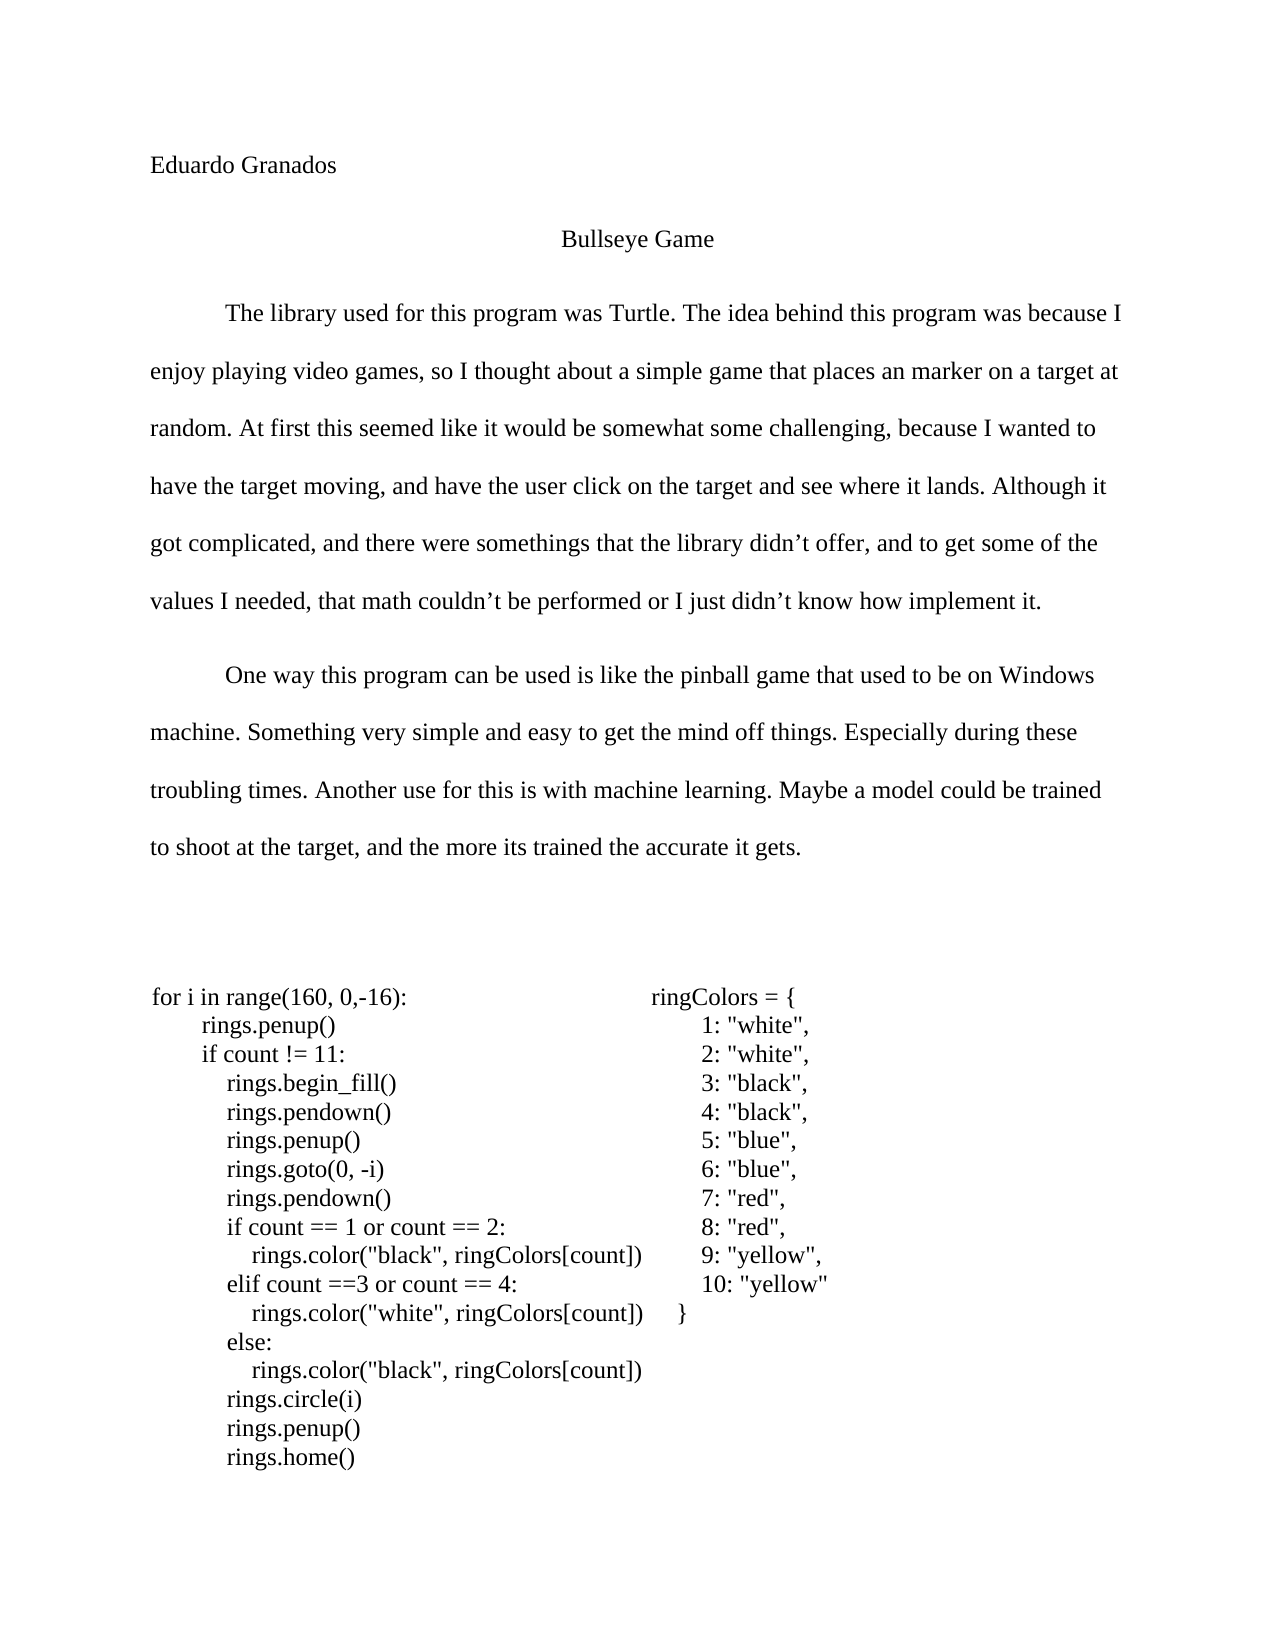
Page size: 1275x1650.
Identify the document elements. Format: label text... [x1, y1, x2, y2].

text The library used for this program was Turtle. The idea behind this program was because I enjoy playing video games, so I thought about a simple game that places an marker on a target at random. At first this seemed like it would be somewhat some challenging, because I wanted to have the target moving, and have the user click on the target and see where it lands. Although it got complicated, and there were somethings that the library didn’t offer, and to get some of the values I needed, that math couldn’t be performed or I just didn’t know how implement it. [150, 298, 1125, 614]
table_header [650, 980, 834, 1472]
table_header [150, 980, 650, 1472]
text Bullseye Game [150, 224, 1125, 253]
text Eduardo Granados [150, 150, 1125, 179]
text One way this program can be used is like the pinball game that used to be on Windows machine. Something very simple and easy to get the mind off things. Especially during these troubling times. Another use for this is with machine learning. Maybe a model could be trained to shoot at the target, and the more its trained the accurate it gets. [150, 660, 1125, 861]
